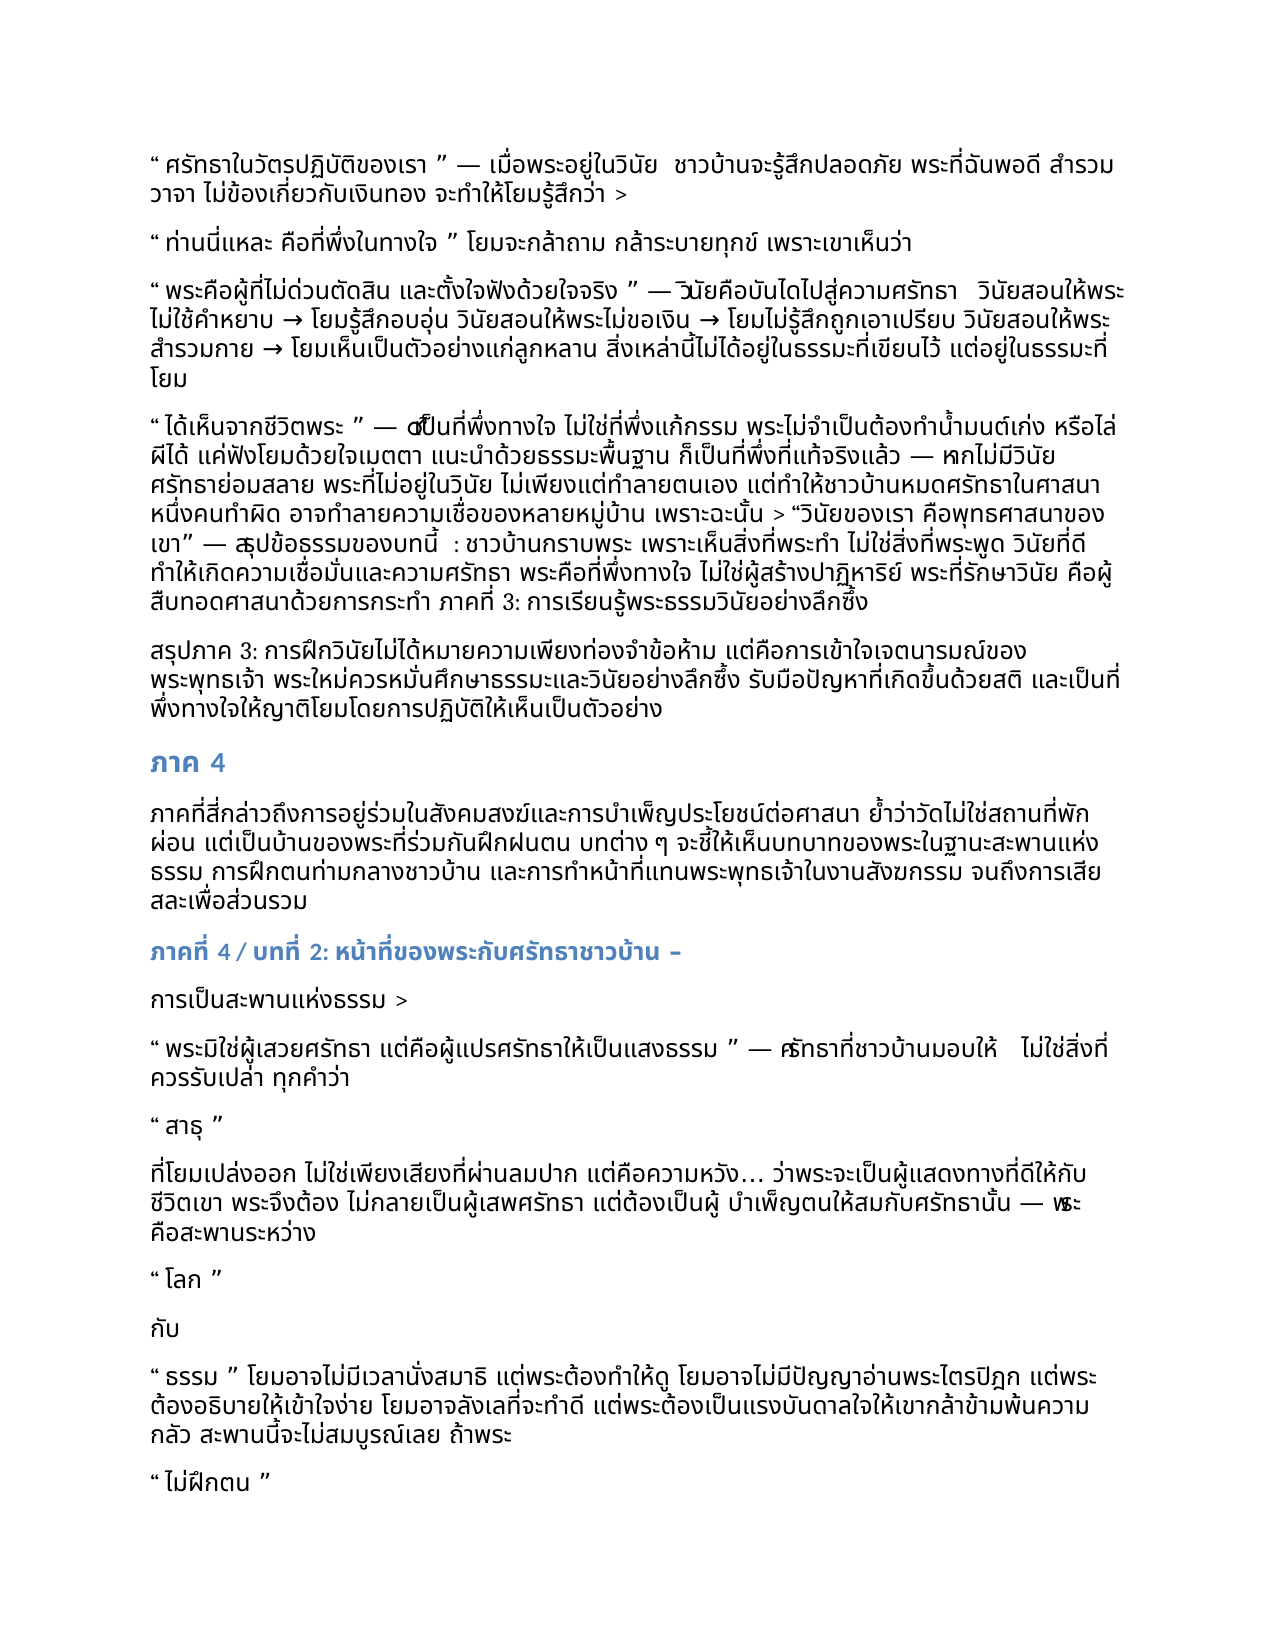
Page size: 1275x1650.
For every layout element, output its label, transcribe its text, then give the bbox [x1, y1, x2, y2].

text “ ศรัทธาในวัตรปฏิบัติของเรา ” — 🕊 เมื่อพระอยู่ในวินัย ชาวบ้านจะรู้สึกปลอดภัย พระที่ฉันพอดี สำรวมวาจา ไม่ข้องเกี่ยวกับเงินทอง จะทำให้โยมรู้สึกว่า > [150, 150, 1125, 209]
text “ โลก ” [150, 1266, 1125, 1295]
subtitle ภาคที่ 4 / บทที่ 2: หน้าที่ของพระกับศรัทธาชาวบ้าน – [150, 936, 1125, 967]
text “ พระคือผู้ที่ไม่ด่วนตัดสิน และตั้งใจฟังด้วยใจจริง ” — 📿 วินัยคือบันไดไปสู่ความศรัทธา วินัยสอนให้พระไม่ใช้คำหยาบ → โยมรู้สึกอบอุ่น วินัยสอนให้พระไม่ขอเงิน → โยมไม่รู้สึกถูกเอาเปรียบ วินัยสอนให้พระสำรวมกาย → โยมเห็นเป็นตัวอย่างแก่ลูกหลาน สิ่งเหล่านี้ไม่ได้อยู่ในธรรมะที่เขียนไว้ แต่อยู่ในธรรมะที่โยม [150, 276, 1125, 393]
text “ ท่านนี่แหละ คือที่พึ่งในทางใจ ” โยมจะกล้าถาม กล้าระบายทุกข์ เพราะเขาเห็นว่า [150, 228, 1125, 257]
text “ สาธุ ” [150, 1111, 1125, 1141]
subtitle ภาค 4 [150, 744, 1125, 780]
text “ พระมิใช่ผู้เสวยศรัทธา แต่คือผู้แปรศรัทธาให้เป็นแสงธรรม ” — 🙏 ศรัทธาที่ชาวบ้านมอบให้ ไม่ใช่สิ่งที่ควรรับเปล่า ทุกคำว่า [150, 1034, 1125, 1092]
text สรุปภาค 3: การฝึกวินัยไม่ได้หมายความเพียงท่องจำข้อห้าม แต่คือการเข้าใจเจตนารมณ์ของพระพุทธเจ้า พระใหม่ควรหมั่นศึกษาธรรมะและวินัยอย่างลึกซึ้ง รับมือปัญหาที่เกิดขึ้นด้วยสติ และเป็นที่พึ่งทางใจให้ญาติโยมโดยการปฏิบัติให้เห็นเป็นตัวอย่าง [150, 636, 1125, 724]
text กับ [150, 1314, 1125, 1343]
text “ ไม่ฝึกตน ” [150, 1468, 1125, 1498]
text ที่โยมเปล่งออก ไม่ใช่เพียงเสียงที่ผ่านลมปาก แต่คือความหวัง… ว่าพระจะเป็นผู้แสดงทางที่ดีให้กับชีวิตเขา พระจึงต้อง ไม่กลายเป็นผู้เสพศรัทธา แต่ต้องเป็นผู้ บำเพ็ญตนให้สมกับศรัทธานั้น — 🌉 พระคือสะพานระหว่าง [150, 1159, 1125, 1247]
text การเป็นสะพานแห่งธรรม > [150, 986, 1125, 1015]
text “ ได้เห็นจากชีวิตพระ ” — 🧘‍♂️ เป็นที่พึ่งทางใจ ไม่ใช่ที่พึ่งแก้กรรม พระไม่จำเป็นต้องทำน้ำมนต์เก่ง หรือไล่ผีได้ แค่ฟังโยมด้วยใจเมตตา แนะนำด้วยธรรมะพื้นฐาน ก็เป็นที่พึ่งที่แท้จริงแล้ว — 🔚 หากไม่มีวินัย ศรัทธาย่อมสลาย พระที่ไม่อยู่ในวินัย ไม่เพียงแต่ทำลายตนเอง แต่ทำให้ชาวบ้านหมดศรัทธาในศาสนา หนึ่งคนทำผิด อาจทำลายความเชื่อของหลายหมู่บ้าน เพราะฉะนั้น > “วินัยของเรา คือพุทธศาสนาของเขา” — 🔑 สรุปข้อธรรมของบทนี้: ชาวบ้านกราบพระ เพราะเห็นสิ่งที่พระทำ ไม่ใช่สิ่งที่พระพูด วินัยที่ดี ทำให้เกิดความเชื่อมั่นและความศรัทธา พระคือที่พึ่งทางใจ ไม่ใช่ผู้สร้างปาฏิหาริย์ พระที่รักษาวินัย คือผู้สืบทอดศาสนาด้วยการกระทำ ภาคที่ 3: การเรียนรู้พระธรรมวินัยอย่างลึกซึ้ง [150, 412, 1125, 617]
text “ ธรรม ” โยมอาจไม่มีเวลานั่งสมาธิ แต่พระต้องทำให้ดู โยมอาจไม่มีปัญญาอ่านพระไตรปิฎก แต่พระต้องอธิบายให้เข้าใจง่าย โยมอาจลังเลที่จะทำดี แต่พระต้องเป็นแรงบันดาลใจให้เขากล้าข้ามพ้นความกลัว สะพานนี้จะไม่สมบูรณ์เลย ถ้าพระ [150, 1362, 1125, 1450]
text ภาคที่สี่กล่าวถึงการอยู่ร่วมในสังคมสงฆ์และการบำเพ็ญประโยชน์ต่อศาสนา ย้ำว่าวัดไม่ใช่สถานที่พักผ่อน แต่เป็นบ้านของพระที่ร่วมกันฝึกฝนตน บทต่าง ๆ จะชี้ให้เห็นบทบาทของพระในฐานะสะพานแห่งธรรม การฝึกตนท่ามกลางชาวบ้าน และการทำหน้าที่แทนพระพุทธเจ้าในงานสังฆกรรม จนถึงการเสียสละเพื่อส่วนรวม [150, 799, 1125, 916]
